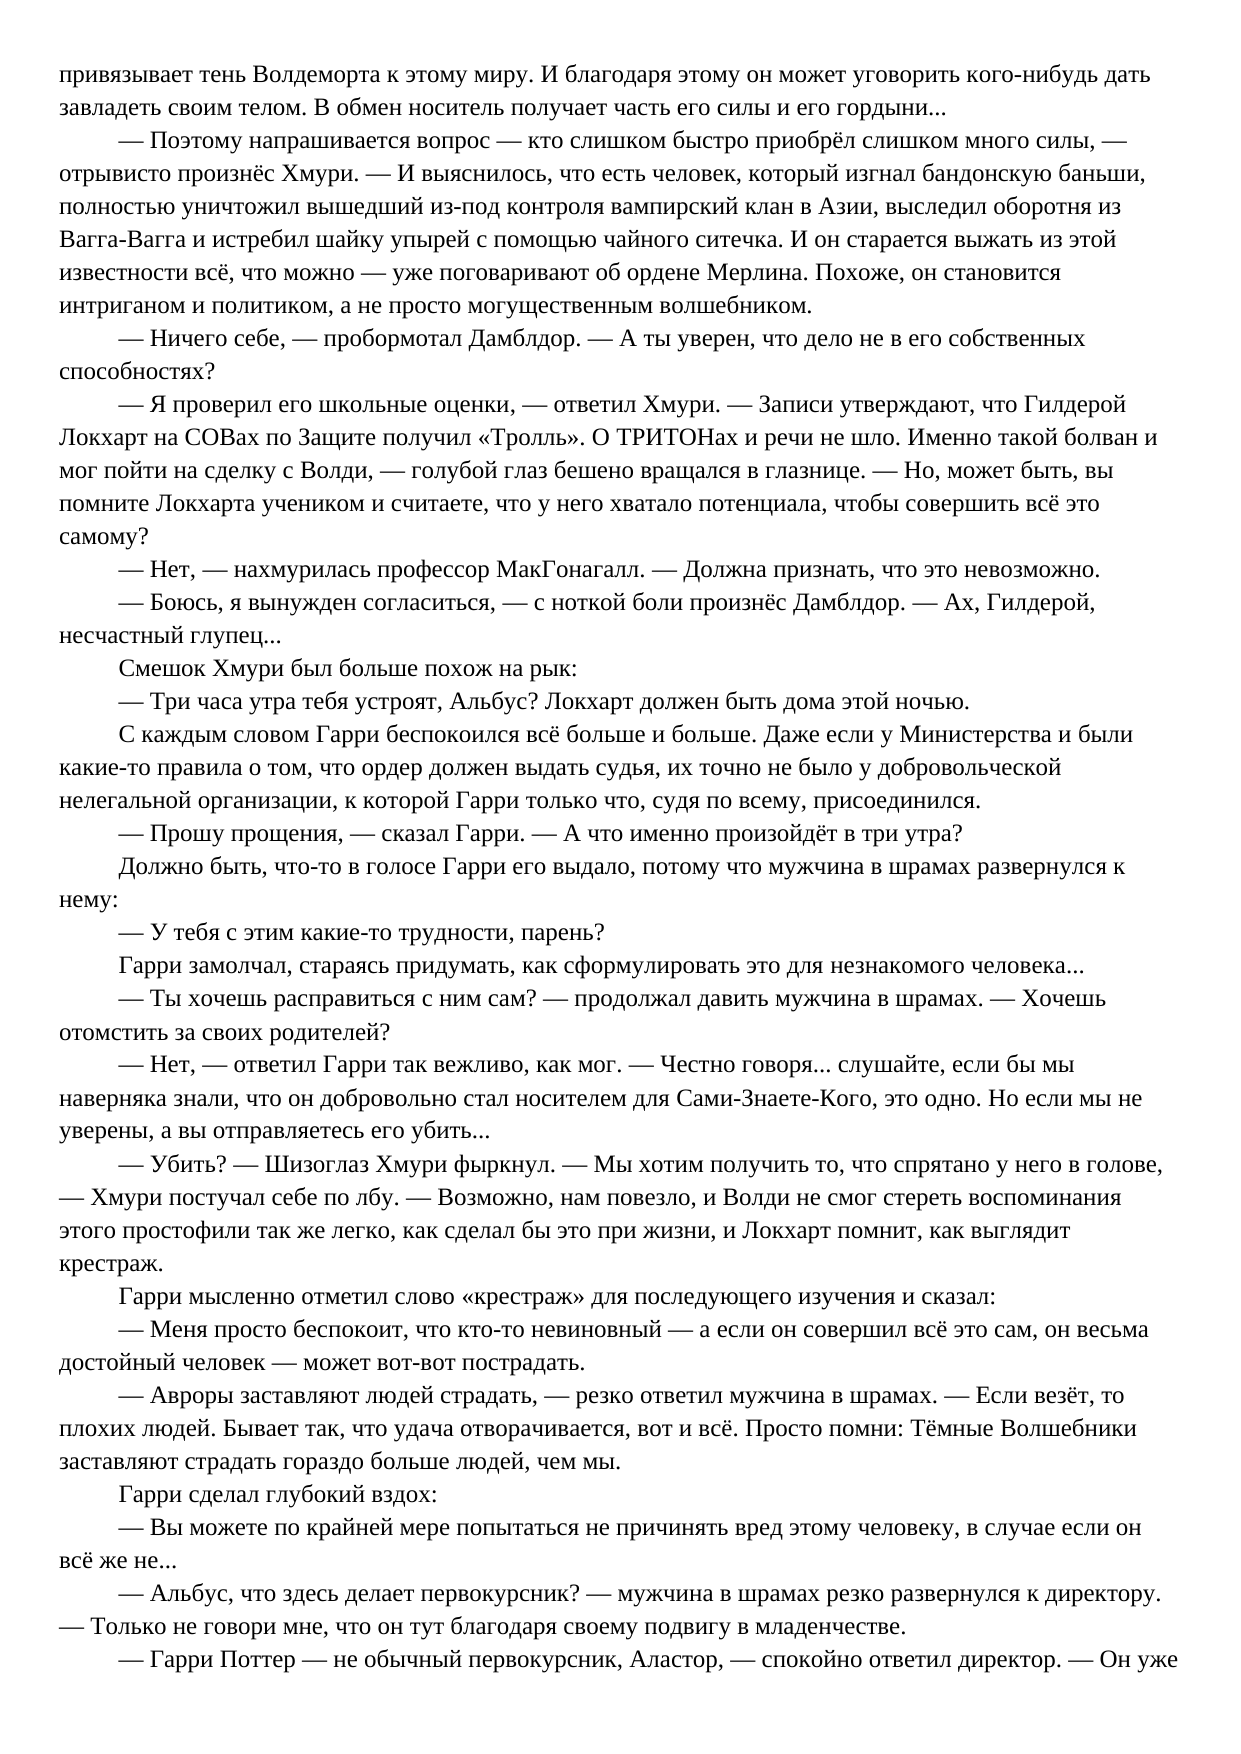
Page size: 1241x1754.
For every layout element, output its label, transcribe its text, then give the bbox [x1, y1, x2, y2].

text Гарри мысленно отметил слово «крестраж» для последующего изучения и сказал: [59, 1281, 1181, 1309]
text — Я проверил его школьные оценки, — ответил Хмури. — Записи утверждают, что Гилдерой Локхарт на СОВах по Защите получил «Тролль». О ТРИТОНах и речи не шло. Именно такой болван и мог пойти на сделку с Волди, — голубой глаз бешено вращался в глазнице. — Но, может быть, вы помните Локхарта учеником и считаете, что у него хватало потенциала, чтобы совершить всё это самому? [59, 389, 1181, 550]
text — У тебя с этим какие-то трудности, парень? [59, 917, 1181, 946]
text — Вы можете по крайней мере попытаться не причинять вред этому человеку, в случае если он всё же не... [59, 1512, 1181, 1574]
text — Три часа утра тебя устроят, Альбус? Локхарт должен быть дома этой ночью. [59, 686, 1181, 715]
text — Прошу прощения, — сказал Гарри. — А что именно произойдёт в три утра? [59, 818, 1181, 847]
text Гарри замолчал, стараясь придумать, как сформулировать это для незнакомого человека... [59, 951, 1181, 979]
text — Нет, — ответил Гарри так вежливо, как мог. — Честно говоря... слушайте, если бы мы наверняка знали, что он добровольно стал носителем для Сами-Знаете-Кого, это одно. Но если мы не уверены, а вы отправляетесь его убить... [59, 1049, 1181, 1144]
text Должно быть, что-то в голосе Гарри его выдало, потому что мужчина в шрамах развернулся к нему: [59, 851, 1181, 913]
text — Ты хочешь расправиться с ним сам? — продолжал давить мужчина в шрамах. — Хочешь отомстить за своих родителей? [59, 983, 1181, 1045]
text — Боюсь, я вынужден согласиться, — с ноткой боли произнёс Дамблдор. — Ах, Гилдерой, несчастный глупец... [59, 587, 1181, 649]
text — Альбус, что здесь делает первокурсник? — мужчина в шрамах резко развернулся к директору. — Только не говори мне, что он тут благодаря своему подвигу в младенчестве. [59, 1578, 1181, 1640]
text — Ничего себе, — пробормотал Дамблдор. — А ты уверен, что дело не в его собственных способностях? [59, 323, 1181, 385]
text С каждым словом Гарри беспокоился всё больше и больше. Даже если у Министерства и были какие-то правила о том, что ордер должен выдать судья, их точно не было у добровольческой нелегальной организации, к которой Гарри только что, судя по всему, присоединился. [59, 719, 1181, 814]
text — Поэтому напрашивается вопрос — кто слишком быстро приобрёл слишком много силы, — отрывисто произнёс Хмури. — И выяснилось, что есть человек, который изгнал бандонскую баньши, полностью уничтожил вышедший из-под контроля вампирский клан в Азии, выследил оборотня из Вагга-Вагга и истребил шайку упырей с помощью чайного ситечка. И он старается выжать из этой известности всё, что можно — уже поговаривают об ордене Мерлина. Похоже, он становится интриганом и политиком, а не просто могущественным волшебником. [59, 125, 1181, 319]
text Гарри сделал глубокий вздох: [59, 1479, 1181, 1508]
text Смешок Хмури был больше похож на рык: [59, 653, 1181, 682]
text — Меня просто беспокоит, что кто-то невиновный — а если он совершил всё это сам, он весьма достойный человек — может вот-вот пострадать. [59, 1314, 1181, 1376]
text — Авроры заставляют людей страдать, — резко ответил мужчина в шрамах. — Если везёт, то плохих людей. Бывает так, что удача отворачивается, вот и всё. Просто помни: Тёмные Волшебники заставляют страдать гораздо больше людей, чем мы. [59, 1380, 1181, 1474]
text — Убить? — Шизоглаз Хмури фыркнул. — Мы хотим получить то, что спрятано у него в голове, — Хмури постучал себе по лбу. — Возможно, нам повезло, и Волди не смог стереть воспоминания этого простофили так же легко, как сделал бы это при жизни, и Локхарт помнит, как выглядит крестраж. [59, 1149, 1181, 1276]
text — Нет, — нахмурилась профессор МакГонагалл. — Должна признать, что это невозможно. [59, 554, 1181, 583]
